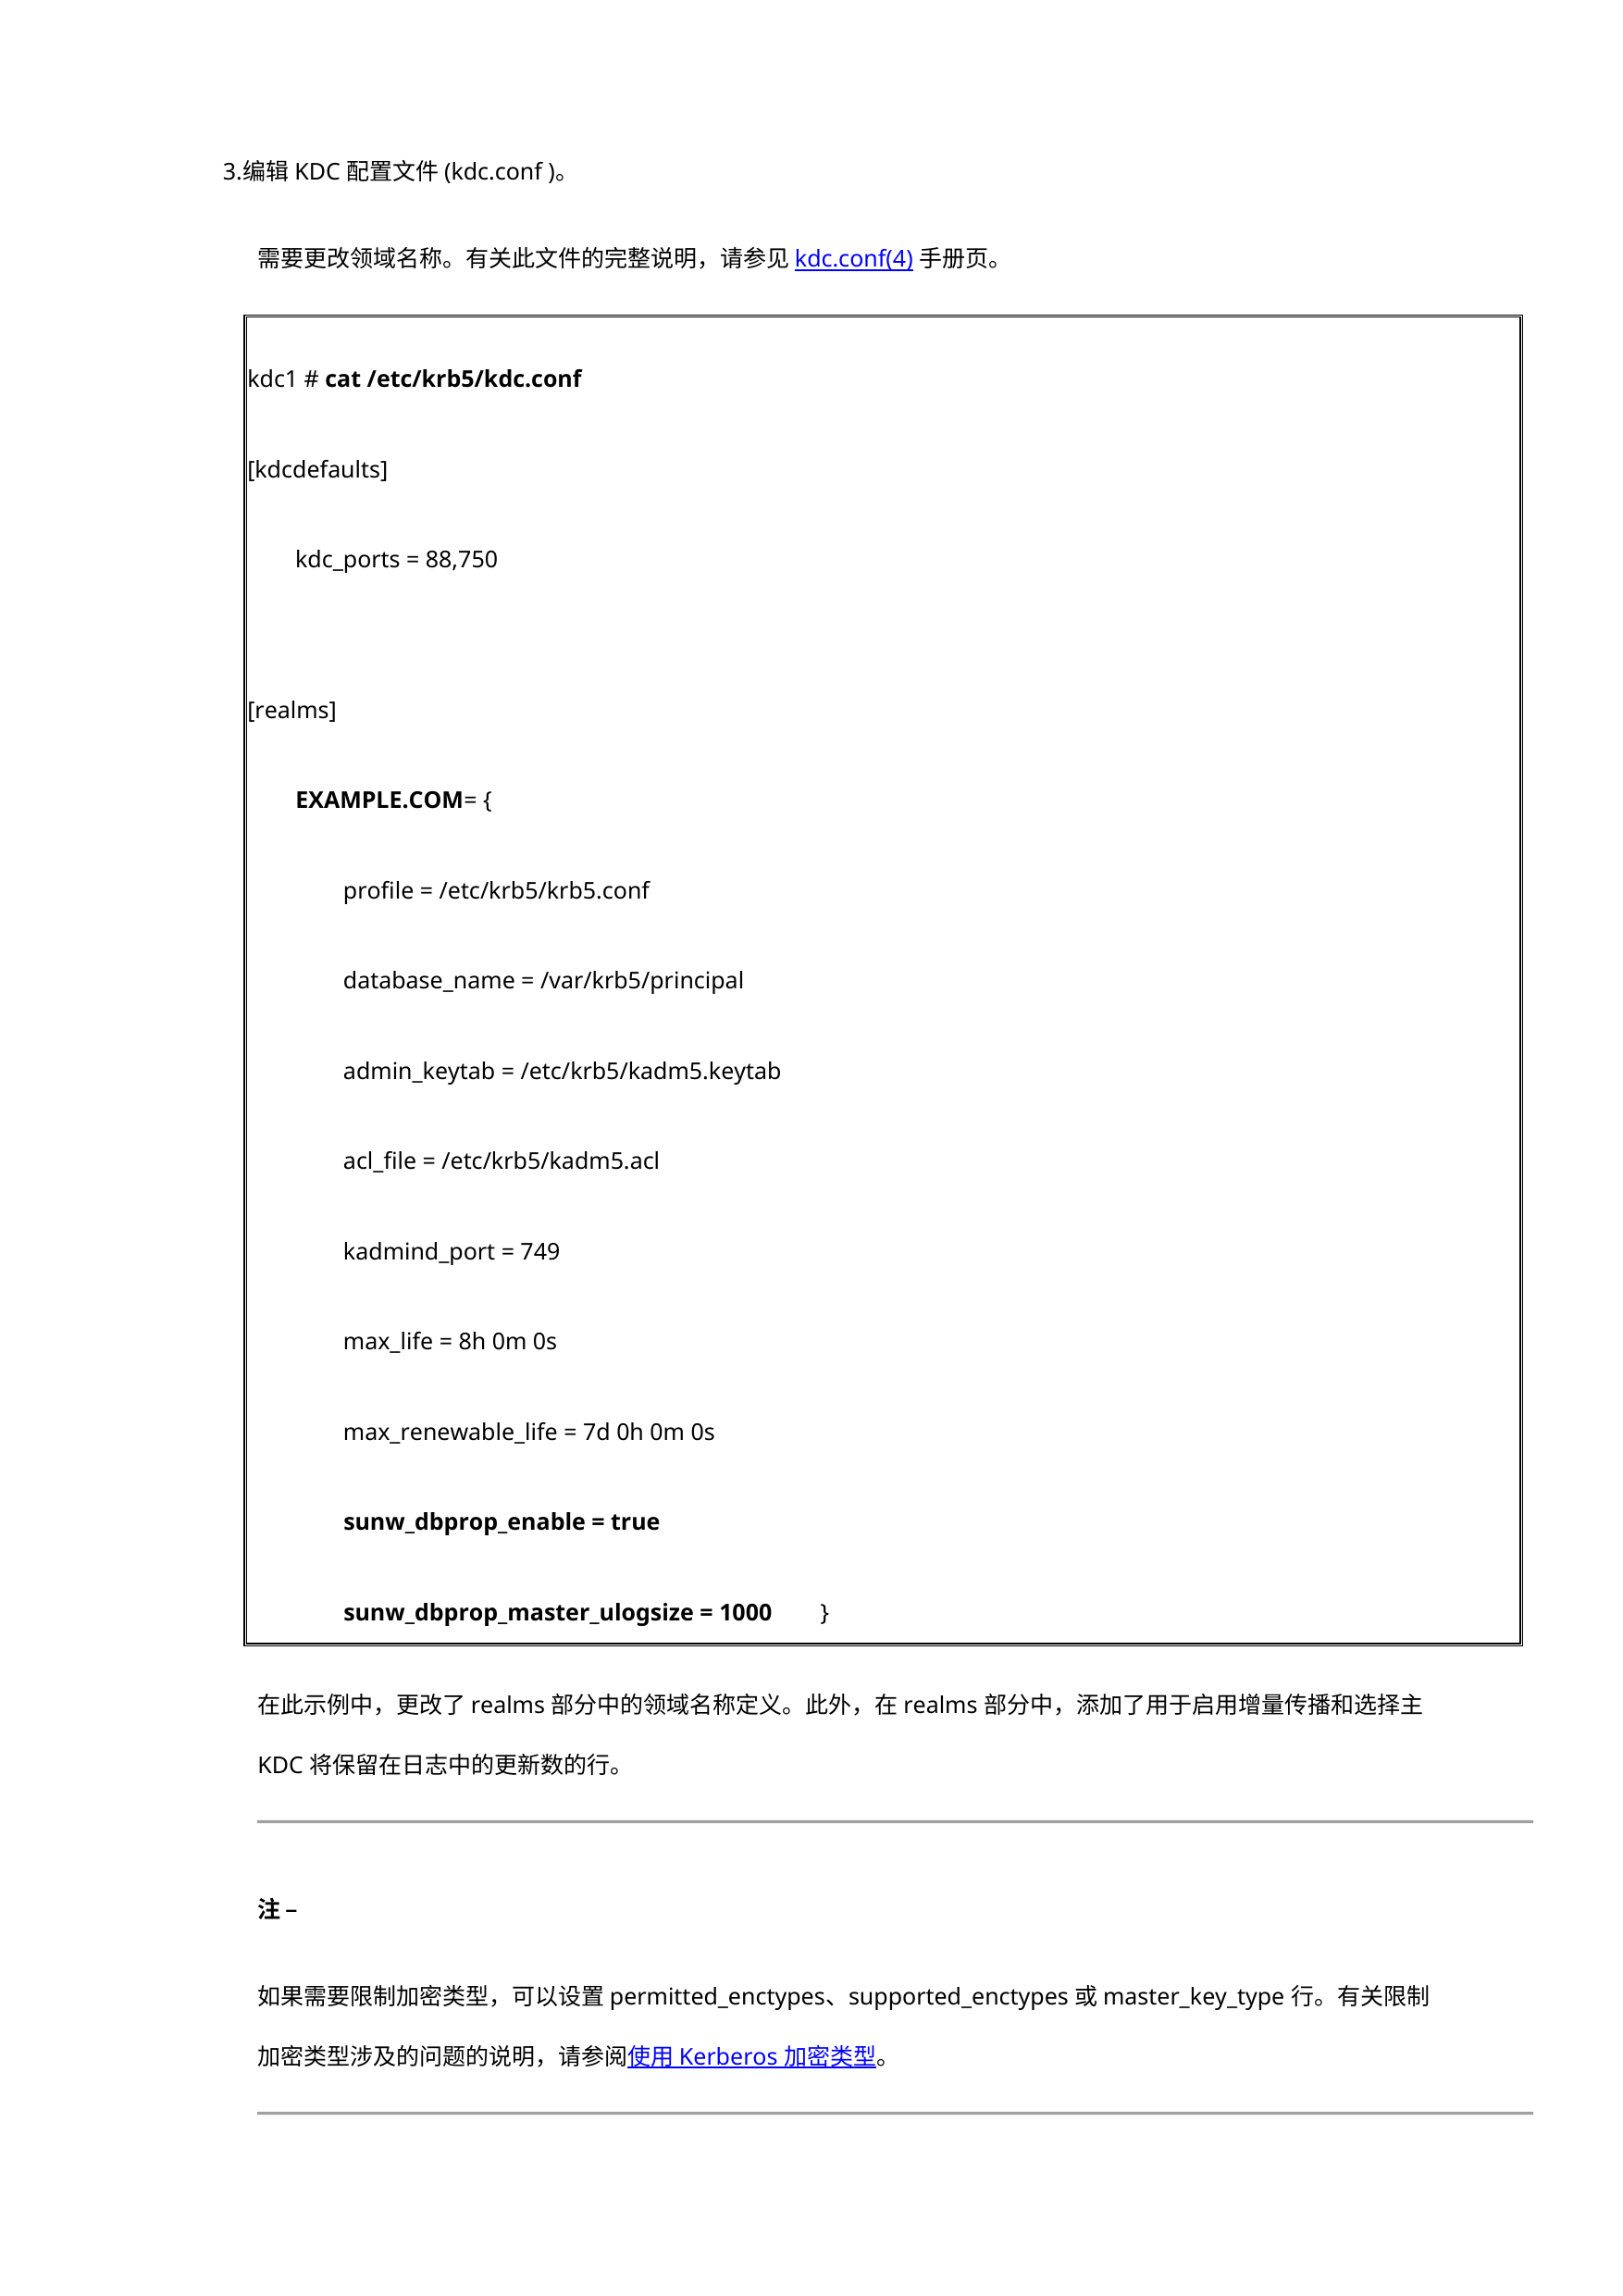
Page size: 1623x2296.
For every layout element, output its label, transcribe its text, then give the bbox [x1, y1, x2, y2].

table_header kdc1 # cat /etc/krb5/kdc.conf [kdcdefaults] kdc_ports = 88,750 [realms] EXAMPLE.COM= { profile = /etc/krb5/krb5.conf database_name = /var/krb5/principal admin_keytab = /etc/krb5/kadm5.keytab acl_file = /etc/krb5/kadm5.acl kadmind_port = 749 max_life = 8h 0m 0s max_renewable_life = 7d 0h 0m 0s sunw_dbprop_enable = true sunw_dbprop_master_ulogsize = 1000 } [247, 317, 1519, 1643]
text 需要更改领域名称。有关此文件的完整说明，请参见 kdc.conf(4) 手册页。 [257, 228, 1449, 288]
text 在此示例中，更改了 realms 部分中的领域名称定义。此外，在 realms 部分中，添加了用于启用增量传播和选择主 KDC 将保留在日志中的更新数的行。 [257, 1673, 1449, 1793]
text 注 – [257, 1878, 1449, 1938]
text 如果需要限制加密类型，可以设置 permitted_enctypes、supported_enctypes 或 master_key_type 行。有关限制加密类型涉及的问题的说明，请参阅使用 Kerberos 加密类型。 [257, 1965, 1449, 2085]
list 编辑 KDC 配置文件 (kdc.conf )。 [223, 140, 1449, 200]
